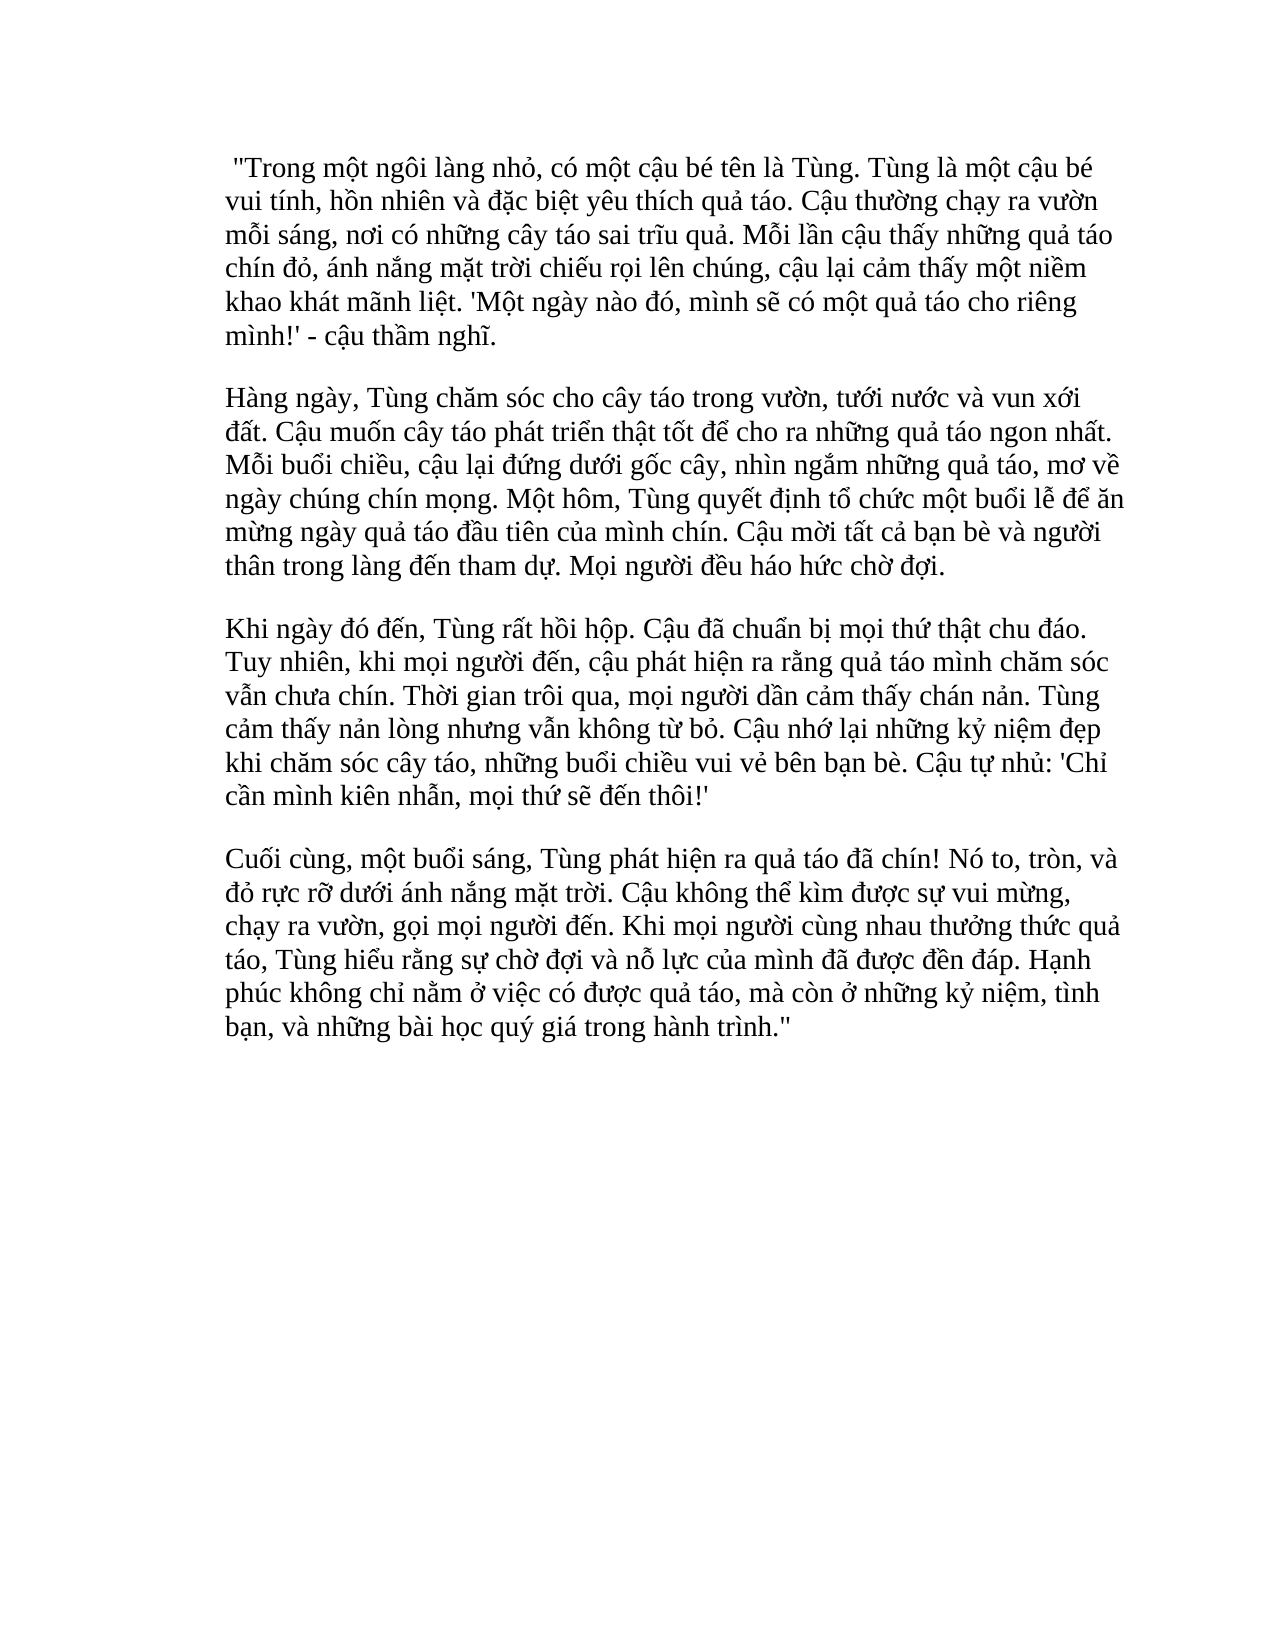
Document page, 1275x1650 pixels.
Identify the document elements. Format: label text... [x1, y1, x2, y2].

text Khi ngày đó đến, Tùng rất hồi hộp. Cậu đã chuẩn bị mọi thứ thật chu đáo. Tuy nhiên, khi mọi người đến, cậu phát hiện ra rằng quả táo mình chăm sóc vẫn chưa chín. Thời gian trôi qua, mọi người dần cảm thấy chán nản. Tùng cảm thấy nản lòng nhưng vẫn không từ bỏ. Cậu nhớ lại những kỷ niệm đẹp khi chăm sóc cây táo, những buổi chiều vui vẻ bên bạn bè. Cậu tự nhủ: 'Chỉ cần mình kiên nhẫn, mọi thứ sẽ đến thôi!' [225, 611, 1125, 812]
text Cuối cùng, một buổi sáng, Tùng phát hiện ra quả táo đã chín! Nó to, tròn, và đỏ rực rỡ dưới ánh nắng mặt trời. Cậu không thể kìm được sự vui mừng, chạy ra vườn, gọi mọi người đến. Khi mọi người cùng nhau thưởng thức quả táo, Tùng hiểu rằng sự chờ đợi và nỗ lực của mình đã được đền đáp. Hạnh phúc không chỉ nằm ở việc có được quả táo, mà còn ở những kỷ niệm, tình bạn, và những bài học quý giá trong hành trình." [225, 841, 1125, 1042]
text "Trong một ngôi làng nhỏ, có một cậu bé tên là Tùng. Tùng là một cậu bé vui tính, hồn nhiên và đặc biệt yêu thích quả táo. Cậu thường chạy ra vườn mỗi sáng, nơi có những cây táo sai trĩu quả. Mỗi lần cậu thấy những quả táo chín đỏ, ánh nắng mặt trời chiếu rọi lên chúng, cậu lại cảm thấy một niềm khao khát mãnh liệt. 'Một ngày nào đó, mình sẽ có một quả táo cho riêng mình!' - cậu thầm nghĩ. [225, 150, 1125, 351]
text Hàng ngày, Tùng chăm sóc cho cây táo trong vườn, tưới nước và vun xới đất. Cậu muốn cây táo phát triển thật tốt để cho ra những quả táo ngon nhất. Mỗi buổi chiều, cậu lại đứng dưới gốc cây, nhìn ngắm những quả táo, mơ về ngày chúng chín mọng. Một hôm, Tùng quyết định tổ chức một buổi lễ để ăn mừng ngày quả táo đầu tiên của mình chín. Cậu mời tất cả bạn bè và người thân trong làng đến tham dự. Mọi người đều háo hức chờ đợi. [225, 380, 1125, 582]
